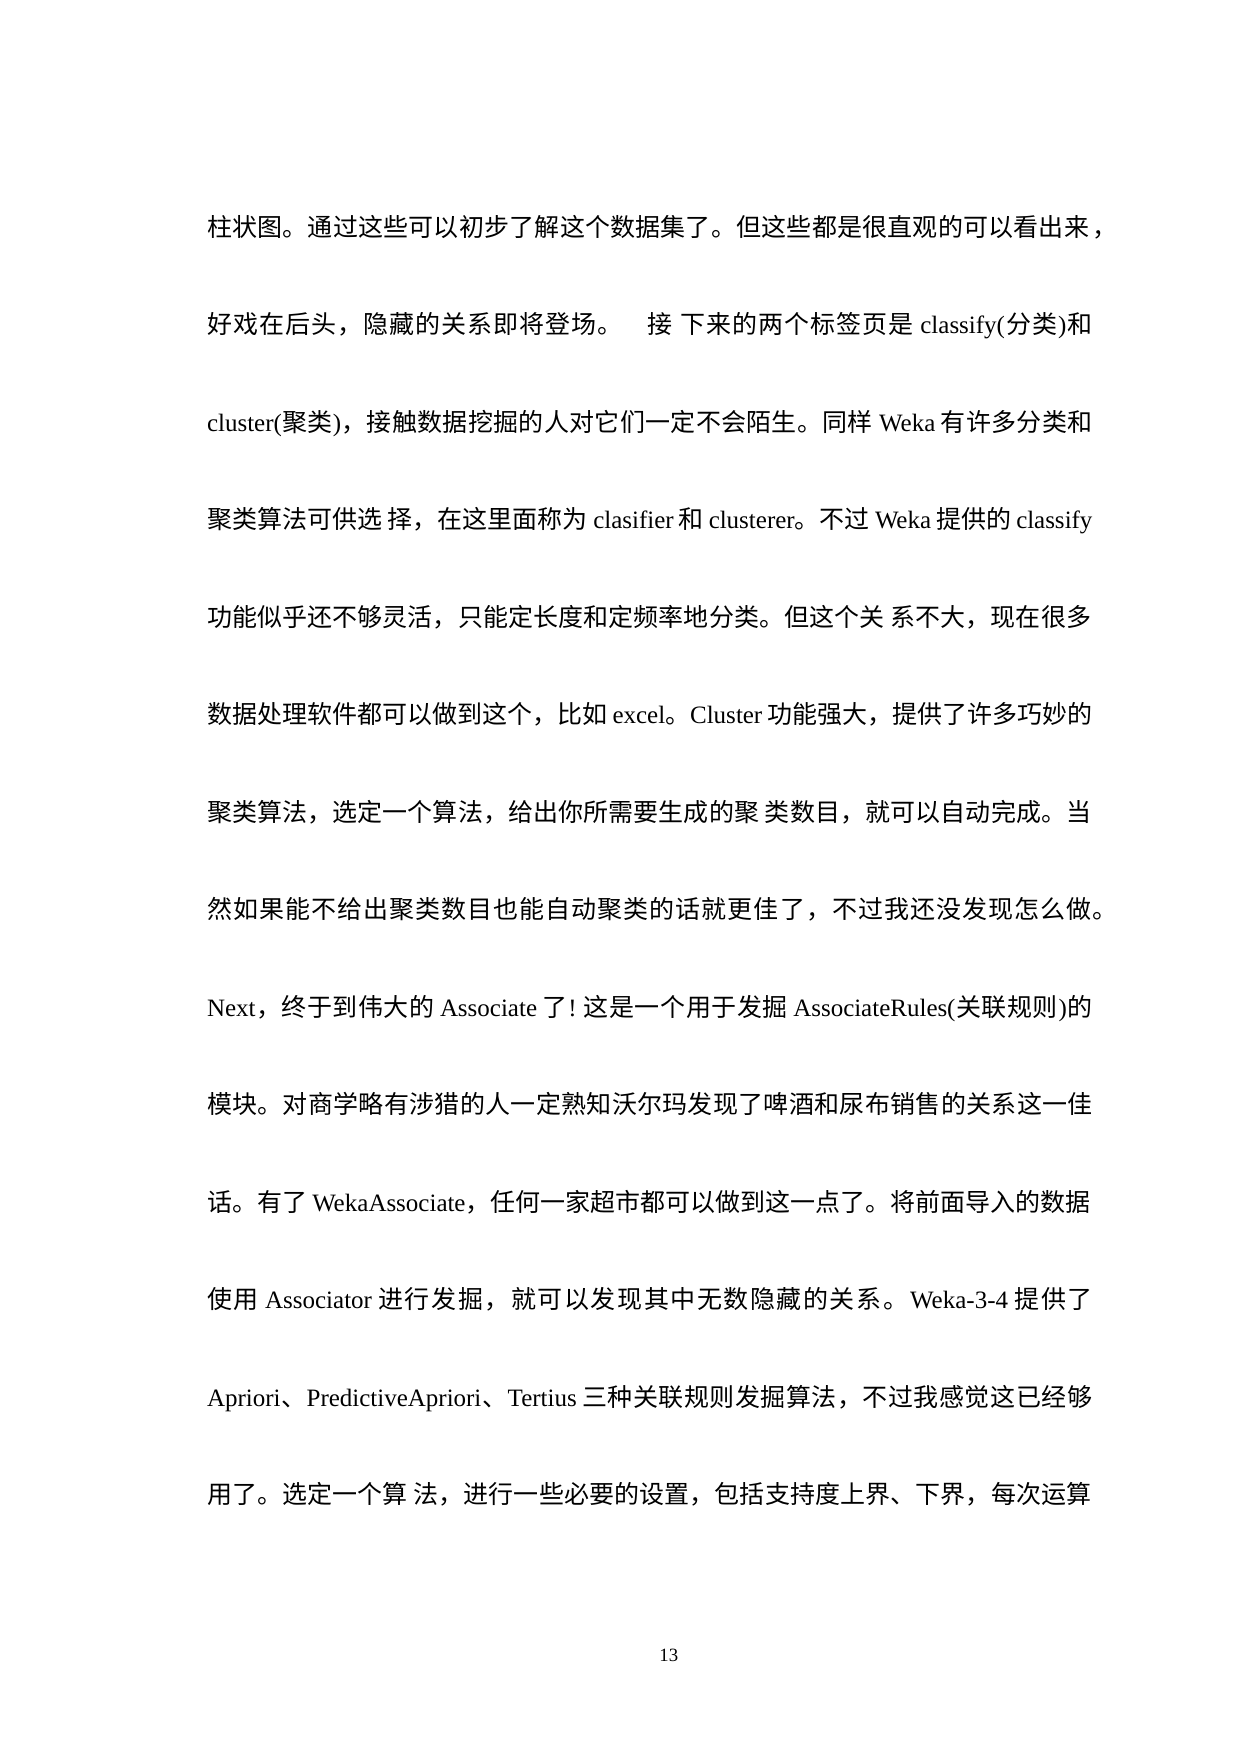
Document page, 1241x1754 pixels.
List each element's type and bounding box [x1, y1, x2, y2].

text [207, 193, 1092, 1525]
